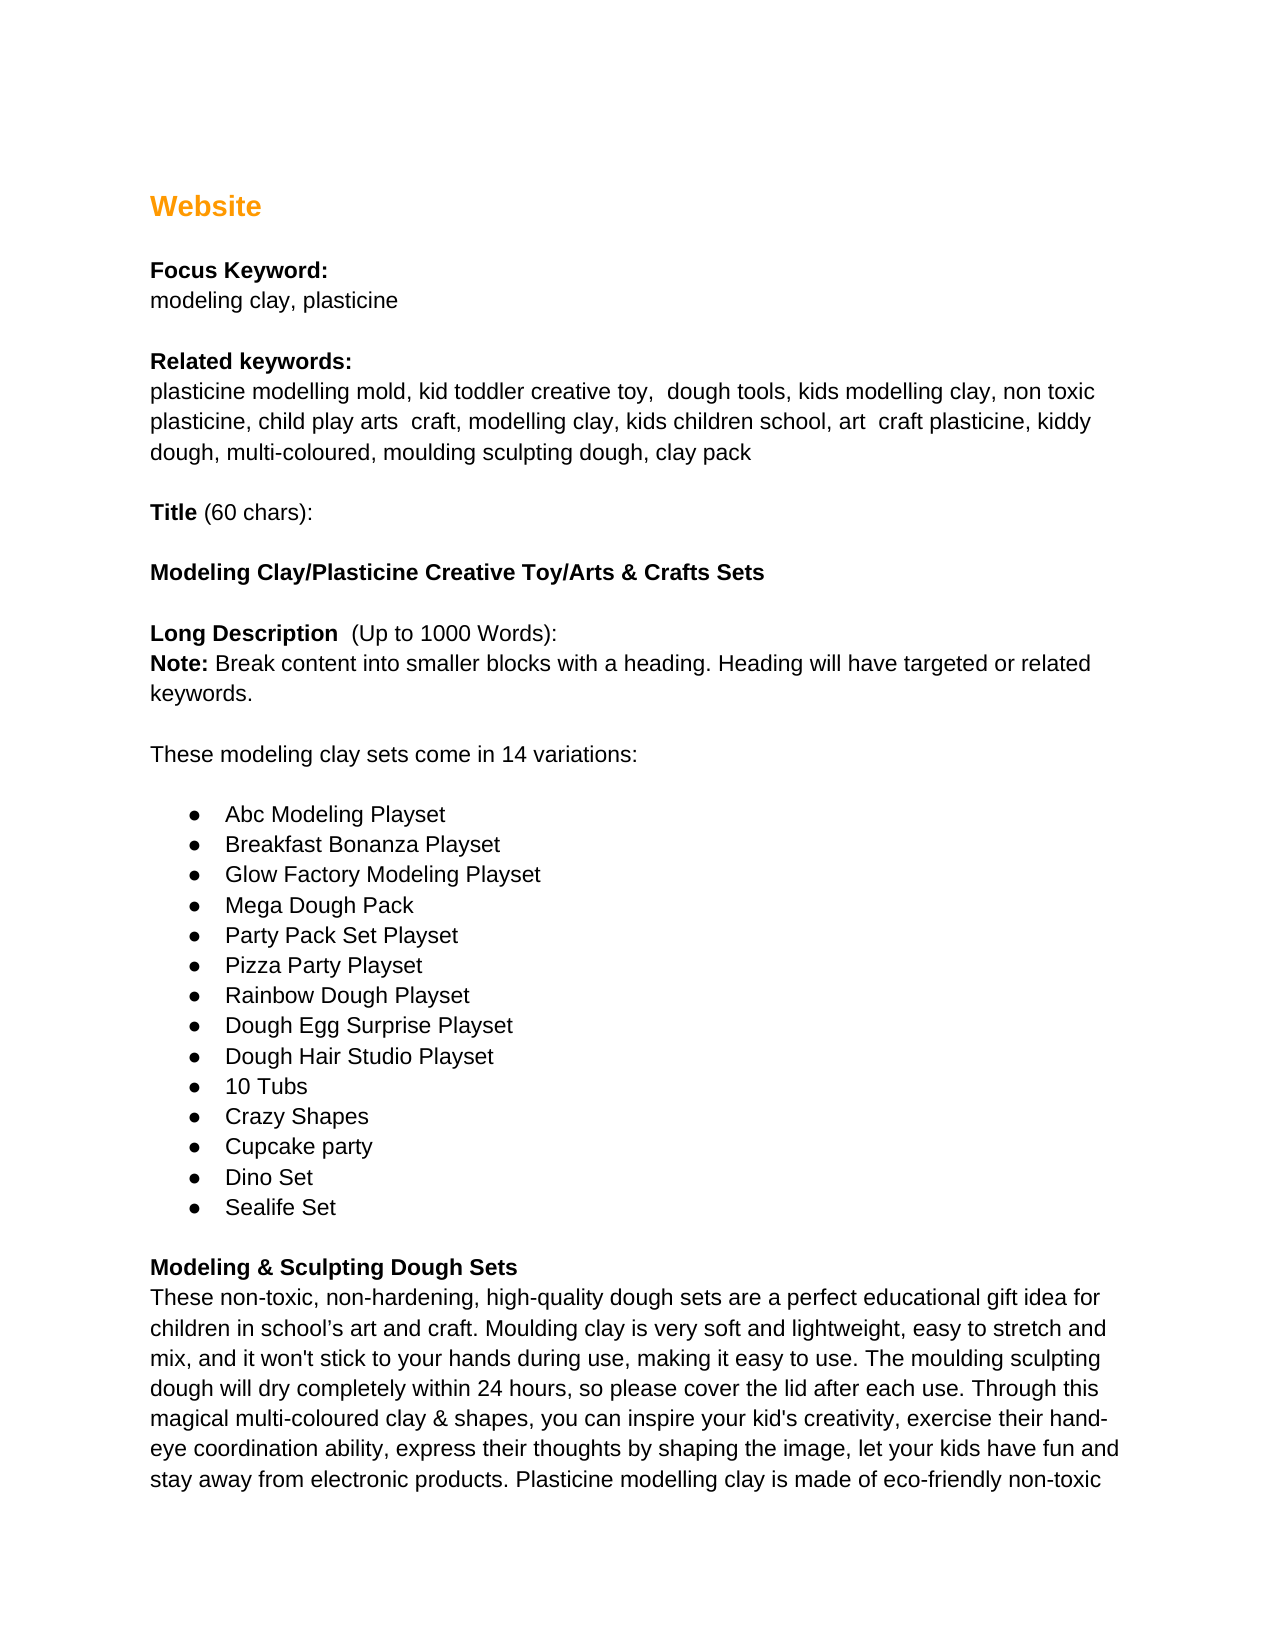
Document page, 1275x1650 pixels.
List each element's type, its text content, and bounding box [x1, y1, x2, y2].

list Breakfast Bonanza Playset [187, 831, 1125, 858]
list Dino Set [187, 1163, 1125, 1190]
list Abc Modeling Playset [187, 801, 1125, 827]
list Crazy Shapes [187, 1103, 1125, 1129]
list 10 Tubs [187, 1073, 1125, 1099]
text Website [150, 188, 1125, 222]
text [150, 1284, 1125, 1492]
list Party Pack Set Playset [187, 922, 1125, 948]
list Mega Dough Pack [187, 892, 1125, 918]
list Rainbow Dough Playset [187, 982, 1125, 1009]
text Focus Keyword: [150, 257, 1125, 284]
text Long Description (Up to 1000 Words): [150, 620, 1125, 646]
list Dough Hair Studio Playset [187, 1043, 1125, 1069]
list Pizza Party Playset [187, 952, 1125, 978]
text Modeling & Sculpting Dough Sets [150, 1254, 1125, 1281]
text Note: Break content into smaller blocks with a heading. Heading will have targeted or related keywords. [150, 650, 1125, 707]
text modeling clay, plasticine [150, 287, 1125, 314]
text Related keywords: plasticine modelling mold, kid toddler creative toy, dough tools, kids modelling clay, non toxic plasticine, child play arts craft, modelling clay, kids children school, art craft plasticine, kiddy dough, multi-coloured, moulding sculpting dough, clay pack [150, 348, 1125, 465]
list Dough Egg Surprise Playset [187, 1012, 1125, 1039]
list Glow Factory Modeling Playset [187, 861, 1125, 888]
text These modeling clay sets come in 14 variations: [150, 741, 1125, 767]
list Cupcake party [187, 1133, 1125, 1160]
text Modeling Clay/Plasticine Creative Toy/Arts & Crafts Sets [150, 559, 1125, 586]
text Title (60 chars): [150, 499, 1125, 525]
list Sealife Set [187, 1194, 1125, 1220]
